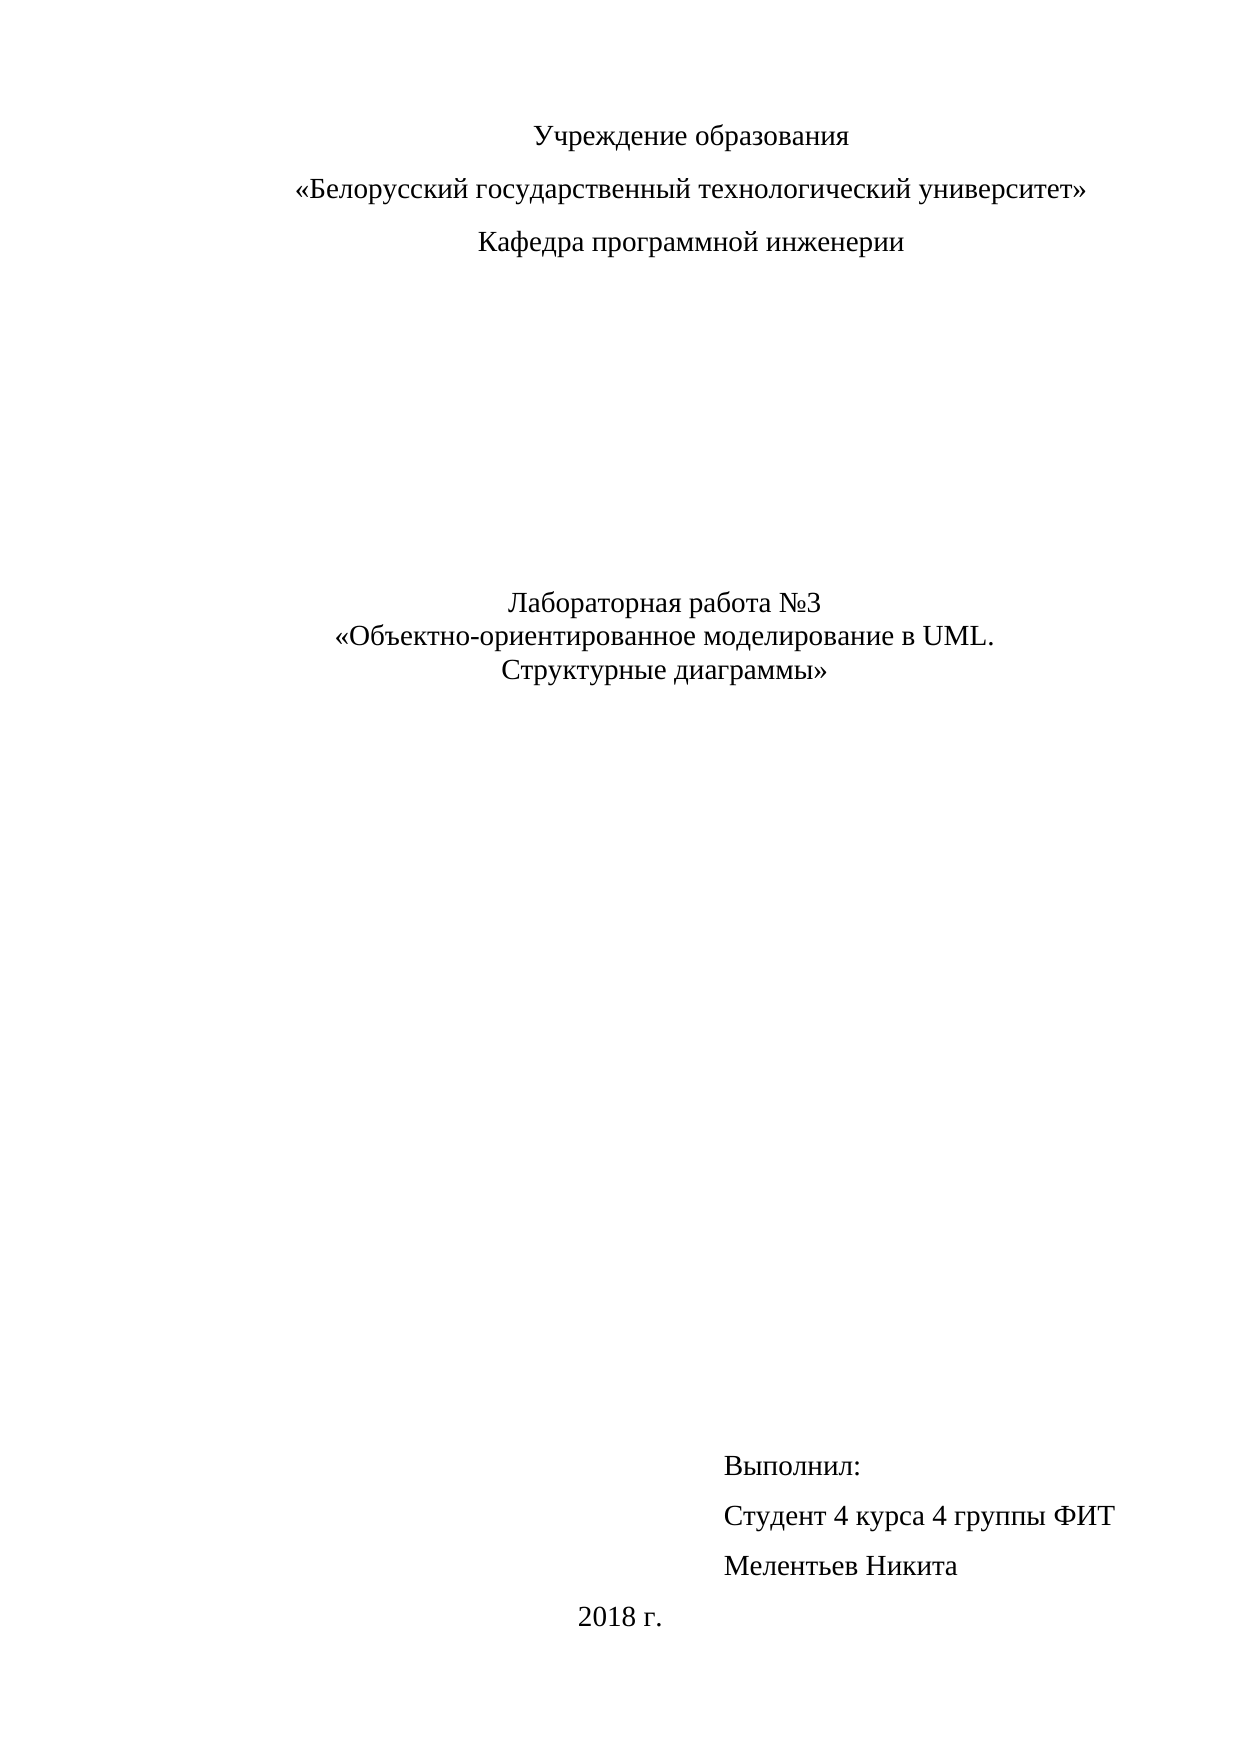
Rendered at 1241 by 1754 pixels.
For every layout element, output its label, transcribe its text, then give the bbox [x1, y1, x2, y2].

text 2018 г. [88, 1599, 1152, 1632]
text Кафедра программной инженерии [177, 224, 1152, 257]
text Структурные диаграммы» [177, 652, 1152, 686]
text Лабораторная работа №3 [177, 585, 1152, 618]
text «Белорусский государственный технологический университет» [177, 171, 1152, 204]
text Мелентьев Никита [703, 1548, 1152, 1582]
text Выполнил: [703, 1448, 1152, 1482]
text Учреждение образования [177, 118, 1152, 152]
text «Объектно-ориентированное моделирование в UML. [177, 618, 1152, 652]
text Студент 4 курса 4 группы ФИТ [703, 1498, 1152, 1532]
